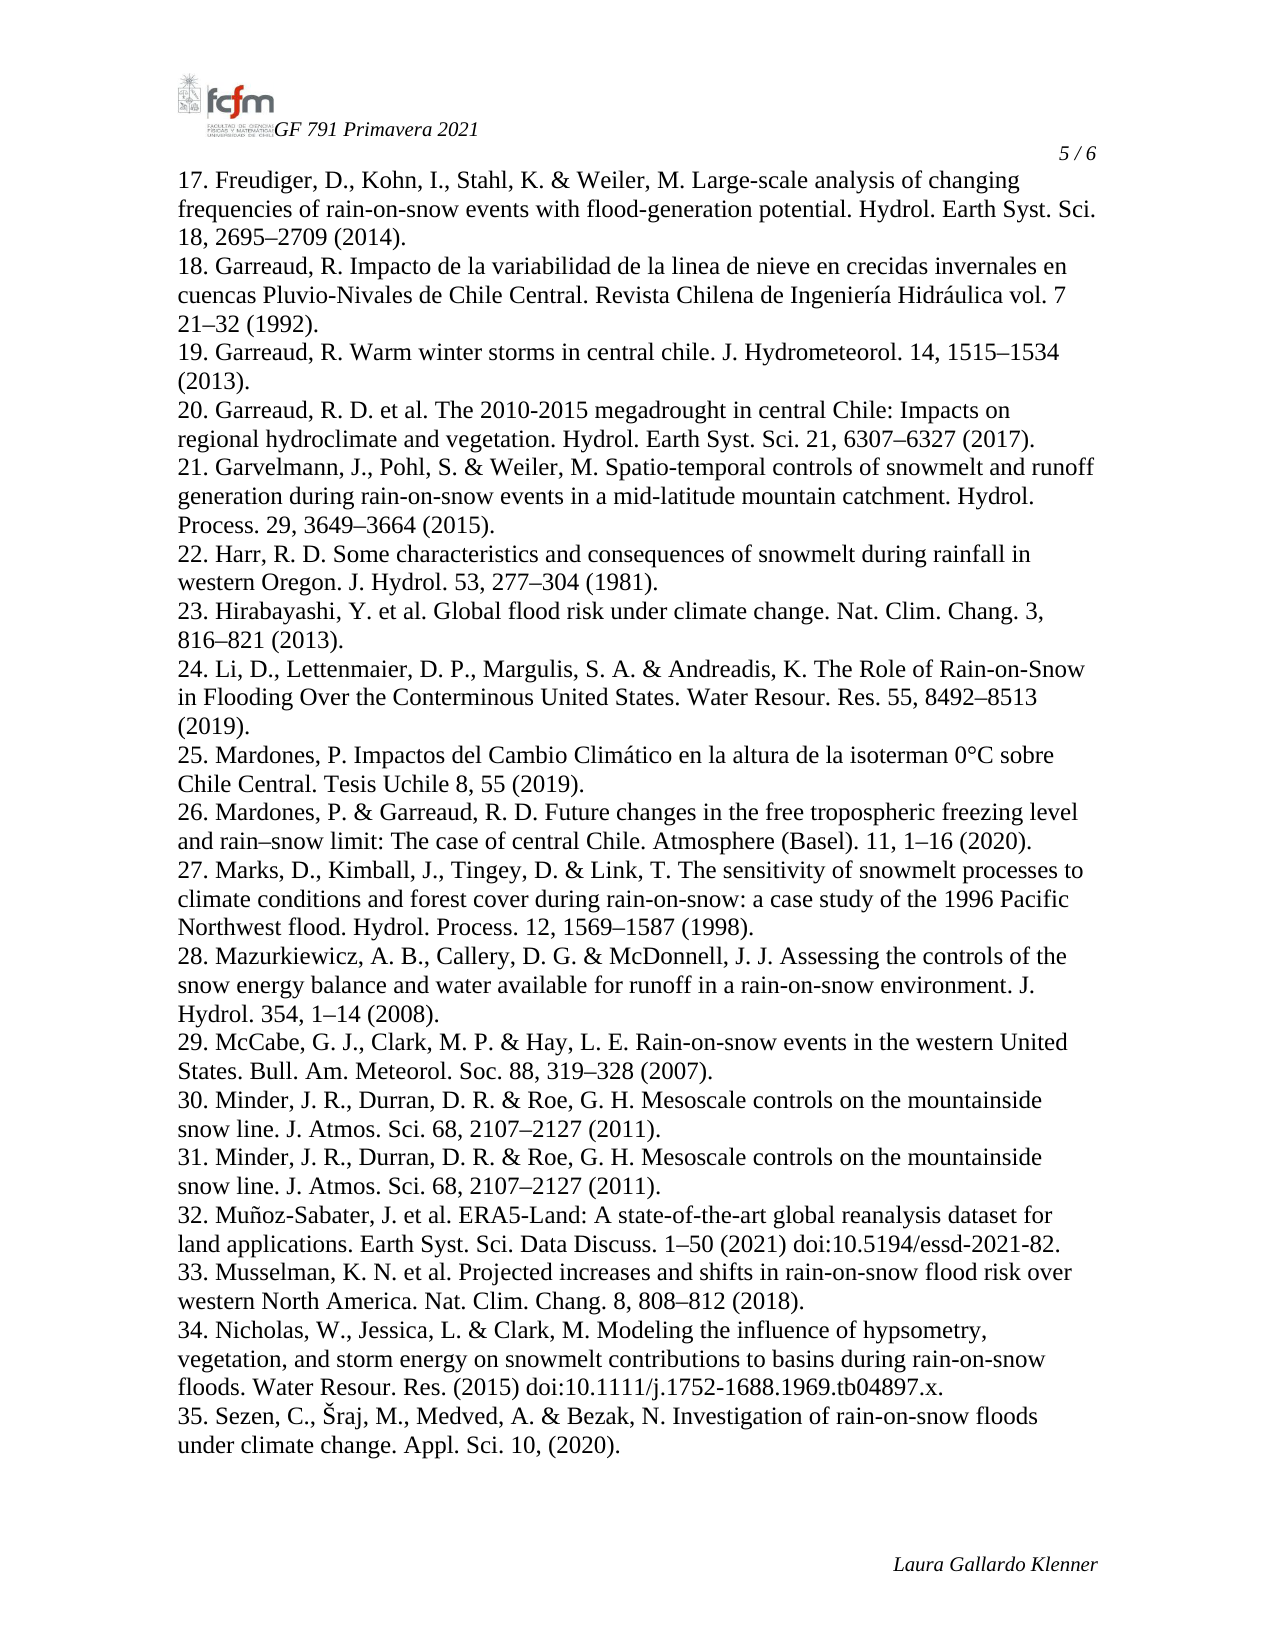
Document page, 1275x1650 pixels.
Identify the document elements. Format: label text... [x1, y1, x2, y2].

text 28. Mazurkiewicz, A. B., Callery, D. G. & McDonnell, J. J. Assessing the controls of the snow energy balance and water available for runoff in a rain-on-snow environment. J. Hydrol. 354, 1–14 (2008). [177, 941, 1098, 1027]
text 20. Garreaud, R. D. et al. The 2010-2015 megadrought in central Chile: Impacts on regional hydroclimate and vegetation. Hydrol. Earth Syst. Sci. 21, 6307–6327 (2017). [177, 395, 1098, 452]
text 30. Minder, J. R., Durran, D. R. & Roe, G. H. Mesoscale controls on the mountainside snow line. J. Atmos. Sci. 68, 2107–2127 (2011). [177, 1085, 1098, 1142]
text 19. Garreaud, R. Warm winter storms in central chile. J. Hydrometeorol. 14, 1515–1534 (2013). [177, 337, 1098, 395]
text 17. Freudiger, D., Kohn, I., Stahl, K. & Weiler, M. Large-scale analysis of changing frequencies of rain-on-snow events with flood-generation potential. Hydrol. Earth Syst. Sci. 18, 2695–2709 (2014). [177, 165, 1098, 251]
text 32. Muñoz-Sabater, J. et al. ERA5-Land: A state-of-the-art global reanalysis dataset for land applications. Earth Syst. Sci. Data Discuss. 1–50 (2021) doi:10.5194/essd-2021-82. [177, 1200, 1098, 1257]
text 26. Mardones, P. & Garreaud, R. D. Future changes in the free tropospheric freezing level and rain–snow limit: The case of central Chile. Atmosphere (Basel). 11, 1–16 (2020). [177, 797, 1098, 855]
text 31. Minder, J. R., Durran, D. R. & Roe, G. H. Mesoscale controls on the mountainside snow line. J. Atmos. Sci. 68, 2107–2127 (2011). [177, 1142, 1098, 1200]
text 25. Mardones, P. Impactos del Cambio Climático en la altura de la isoterman 0°C sobre Chile Central. Tesis Uchile 8, 55 (2019). [177, 740, 1098, 797]
text 24. Li, D., Lettenmaier, D. P., Margulis, S. A. & Andreadis, K. The Role of Rain-on-Snow in Flooding Over the Conterminous United States. Water Resour. Res. 55, 8492–8513 (2019). [177, 654, 1098, 740]
text 18. Garreaud, R. Impacto de la variabilidad de la linea de nieve en crecidas invernales en cuencas Pluvio-Nivales de Chile Central. Revista Chilena de Ingeniería Hidráulica vol. 7 21–32 (1992). [177, 251, 1098, 337]
text 22. Harr, R. D. Some characteristics and consequences of snowmelt during rainfall in western Oregon. J. Hydrol. 53, 277–304 (1981). [177, 539, 1098, 596]
text 23. Hirabayashi, Y. et al. Global flood risk under climate change. Nat. Clim. Chang. 3, 816–821 (2013). [177, 596, 1098, 654]
text 29. McCabe, G. J., Clark, M. P. & Hay, L. E. Rain-on-snow events in the western United States. Bull. Am. Meteorol. Soc. 88, 319–328 (2007). [177, 1027, 1098, 1085]
text 35. Sezen, C., Šraj, M., Medved, A. & Bezak, N. Investigation of rain-on-snow floods under climate change. Appl. Sci. 10, (2020). [177, 1401, 1098, 1459]
text 21. Garvelmann, J., Pohl, S. & Weiler, M. Spatio-temporal controls of snowmelt and runoff generation during rain-on-snow events in a mid-latitude mountain catchment. Hydrol. Process. 29, 3649–3664 (2015). [177, 452, 1098, 539]
text 34. Nicholas, W., Jessica, L. & Clark, M. Modeling the influence of hypsometry, vegetation, and storm energy on snowmelt contributions to basins during rain-on-snow floods. Water Resour. Res. (2015) doi:10.1111/j.1752-1688.1969.tb04897.x. [177, 1315, 1098, 1401]
text 33. Musselman, K. N. et al. Projected increases and shifts in rain-on-snow flood risk over western North America. Nat. Clim. Chang. 8, 808–812 (2018). [177, 1257, 1098, 1315]
text 27. Marks, D., Kimball, J., Tingey, D. & Link, T. The sensitivity of snowmelt processes to climate conditions and forest cover during rain-on-snow: a case study of the 1996 Pacific Northwest flood. Hydrol. Process. 12, 1569–1587 (1998). [177, 855, 1098, 941]
